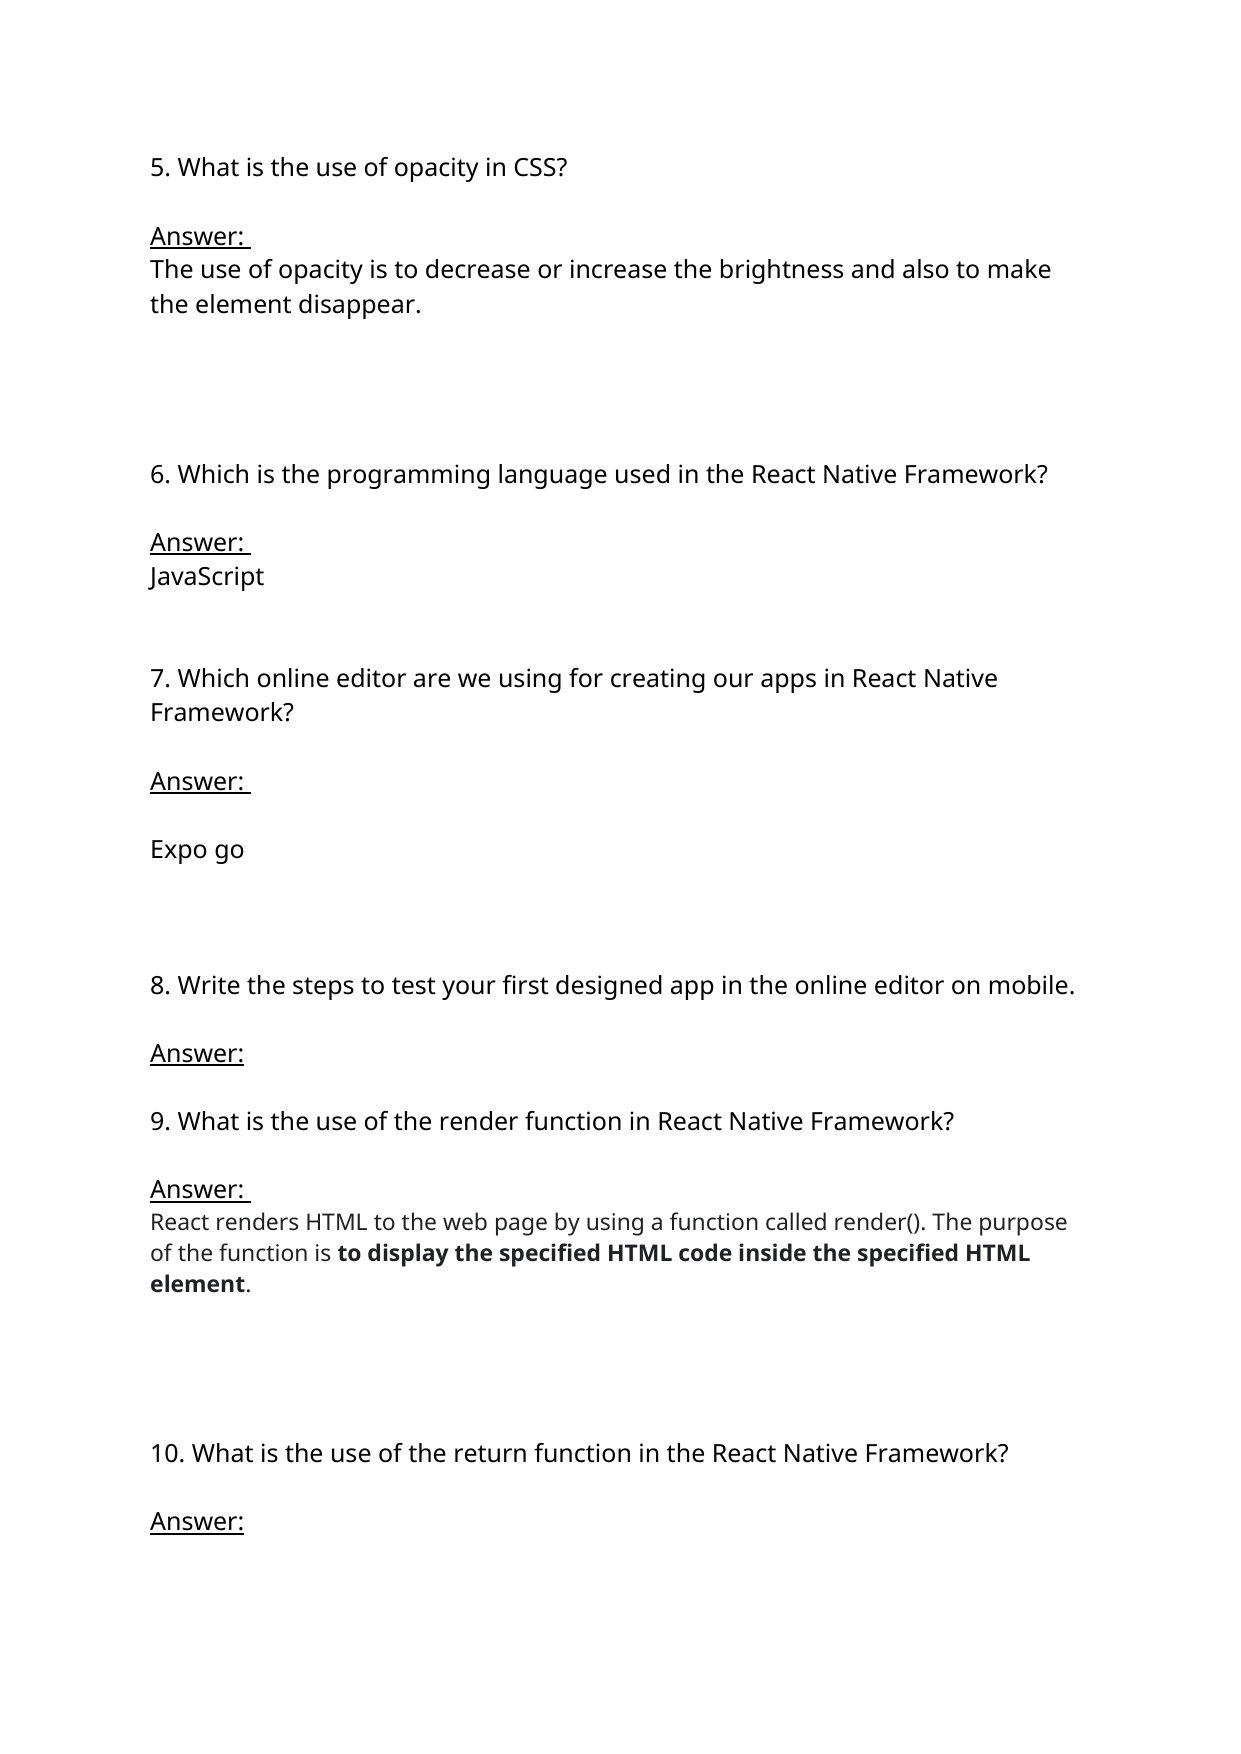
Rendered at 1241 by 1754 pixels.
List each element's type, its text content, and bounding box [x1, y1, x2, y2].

text Expo go [150, 831, 1090, 865]
text Answer: [150, 218, 1090, 252]
text Answer: [150, 1172, 1090, 1206]
text 5. What is the use of opacity in CSS? [150, 150, 1090, 184]
text The use of opacity is to decrease or increase the brightness and also to make the element disappear. [150, 252, 1090, 320]
text 10. What is the use of the return function in the React Native Framework? [150, 1436, 1090, 1470]
text React renders HTML to the web page by using a function called render(). The purpose of the function is to display the specified HTML code inside the specified HTML element. [150, 1206, 1090, 1300]
text Answer: [150, 1036, 1090, 1070]
text Answer: [150, 1504, 1090, 1538]
text 6. Which is the programming language used in the React Native Framework? [150, 457, 1090, 491]
text Answer: [150, 525, 1090, 559]
text 8. Write the steps to test your first designed app in the online editor on mobile. [150, 967, 1090, 1002]
text 9. What is the use of the render function in React Native Framework? [150, 1104, 1090, 1138]
text JavaScript [150, 559, 1090, 593]
text Answer: [150, 763, 1090, 797]
text 7. Which online editor are we using for creating our apps in React Native Framework? [150, 661, 1090, 729]
